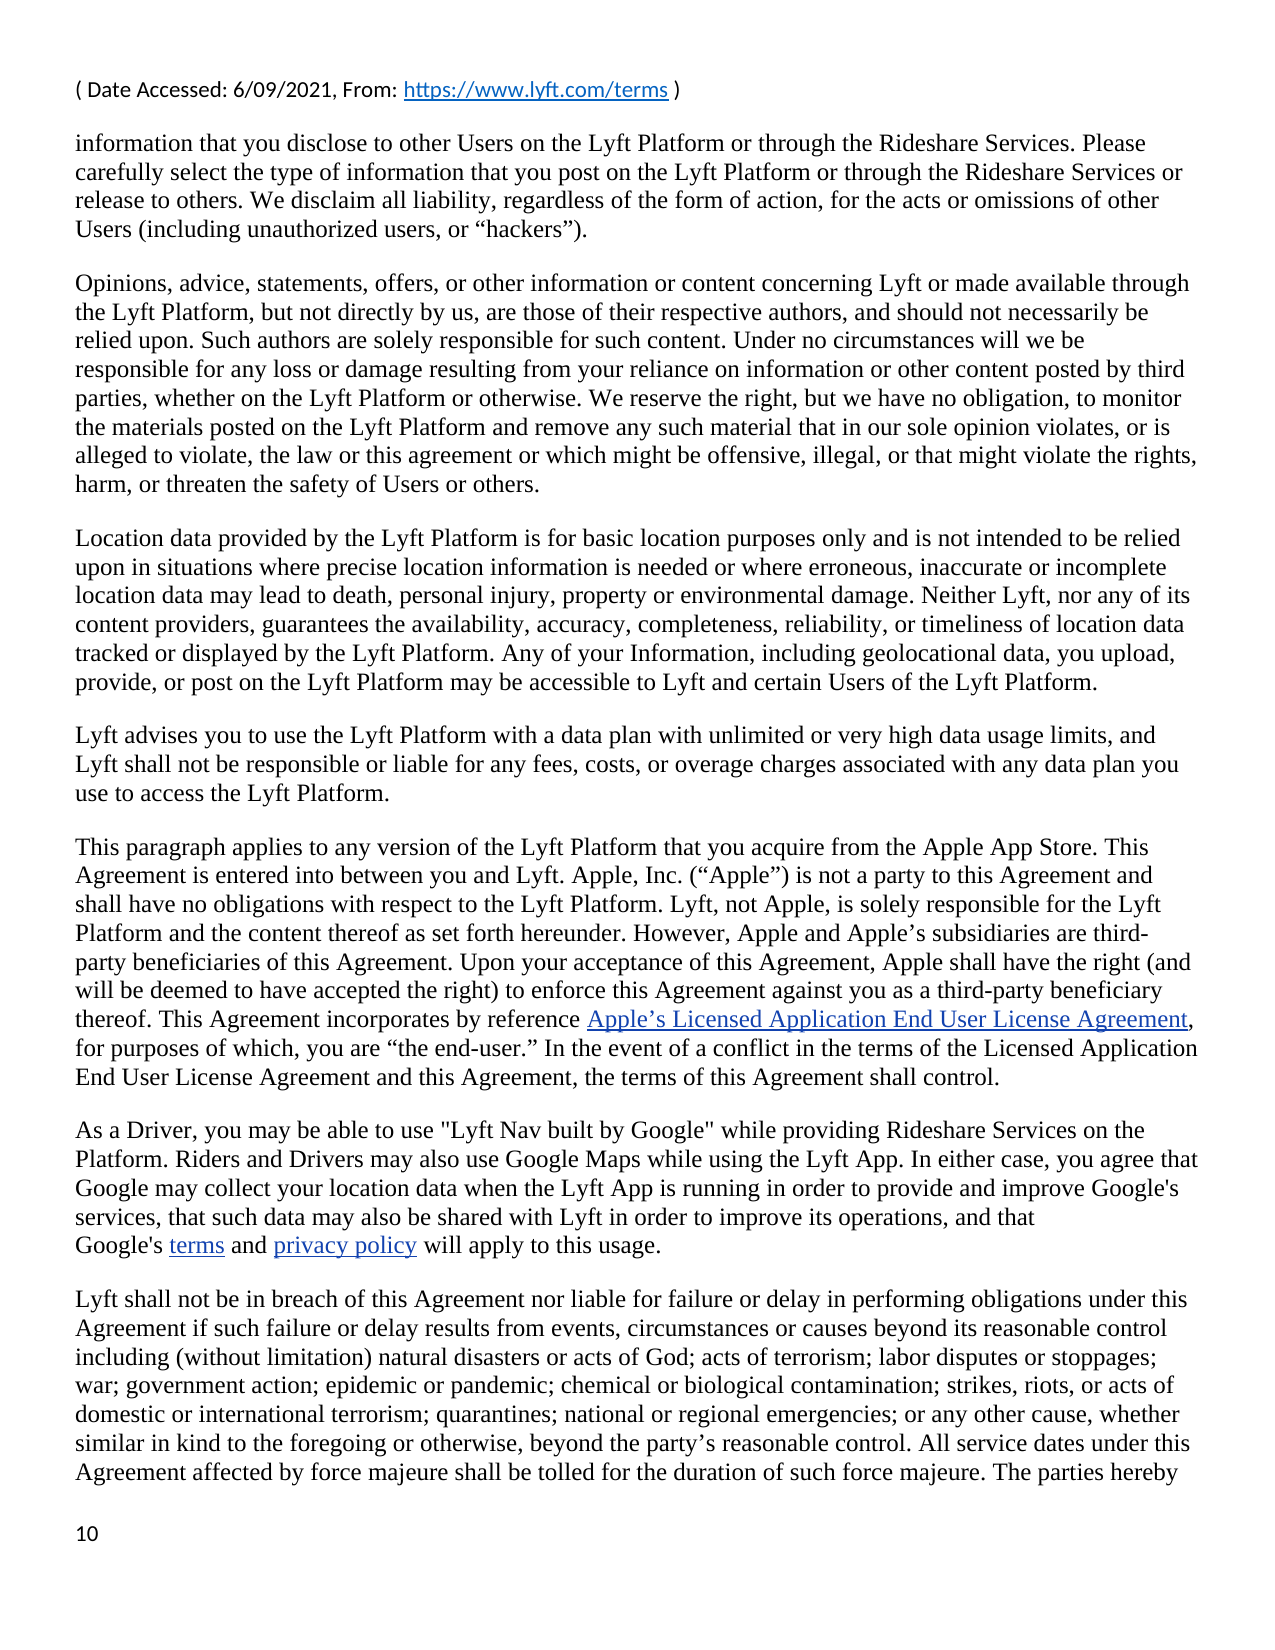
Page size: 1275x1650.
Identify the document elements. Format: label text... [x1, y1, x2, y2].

text This paragraph applies to any version of the Lyft Platform that you acquire from the Apple App Store. This Agreement is entered into between you and Lyft. Apple, Inc. (“Apple”) is not a party to this Agreement and shall have no obligations with respect to the Lyft Platform. Lyft, not Apple, is solely responsible for the Lyft Platform and the content thereof as set forth hereunder. However, Apple and Apple’s subsidiaries are third-party beneficiaries of this Agreement. Upon your acceptance of this Agreement, Apple shall have the right (and will be deemed to have accepted the right) to enforce this Agreement against you as a third-party beneficiary thereof. This Agreement incorporates by reference Apple’s Licensed Application End User License Agreement, for purposes of which, you are “the end-user.” In the event of a conflict in the terms of the Licensed Application End User License Agreement and this Agreement, the terms of this Agreement shall control. [75, 832, 1200, 1091]
text Opinions, advice, statements, offers, or other information or content concerning Lyft or made available through the Lyft Platform, but not directly by us, are those of their respective authors, and should not necessarily be relied upon. Such authors are solely responsible for such content. Under no circumstances will we be responsible for any loss or damage resulting from your reliance on information or other content posted by third parties, whether on the Lyft Platform or otherwise. We reserve the right, but we have no obligation, to monitor the materials posted on the Lyft Platform and remove any such material that in our sole opinion violates, or is alleged to violate, the law or this agreement or which might be offensive, illegal, or that might violate the rights, harm, or threaten the safety of Users or others. [75, 268, 1200, 498]
text As a Driver, you may be able to use "Lyft Nav built by Google" while providing Rideshare Services on the Platform. Riders and Drivers may also use Google Maps while using the Lyft App. In either case, you agree that Google may collect your location data when the Lyft App is running in order to provide and improve Google's services, that such data may also be shared with Lyft in order to improve its operations, and that Google's terms and privacy policy will apply to this usage. [75, 1116, 1200, 1259]
text Location data provided by the Lyft Platform is for basic location purposes only and is not intended to be relied upon in situations where precise location information is needed or where erroneous, inaccurate or incomplete location data may lead to death, personal injury, property or environmental damage. Neither Lyft, nor any of its content providers, guarantees the availability, accuracy, completeness, reliability, or timeliness of location data tracked or displayed by the Lyft Platform. Any of your Information, including geolocational data, you upload, provide, or post on the Lyft Platform may be accessible to Lyft and certain Users of the Lyft Platform. [75, 523, 1200, 696]
text Lyft advises you to use the Lyft Platform with a data plan with unlimited or very high data usage limits, and Lyft shall not be responsible or liable for any fees, costs, or overage charges associated with any data plan you use to access the Lyft Platform. [75, 721, 1200, 807]
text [75, 128, 1200, 243]
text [75, 1284, 1200, 1486]
